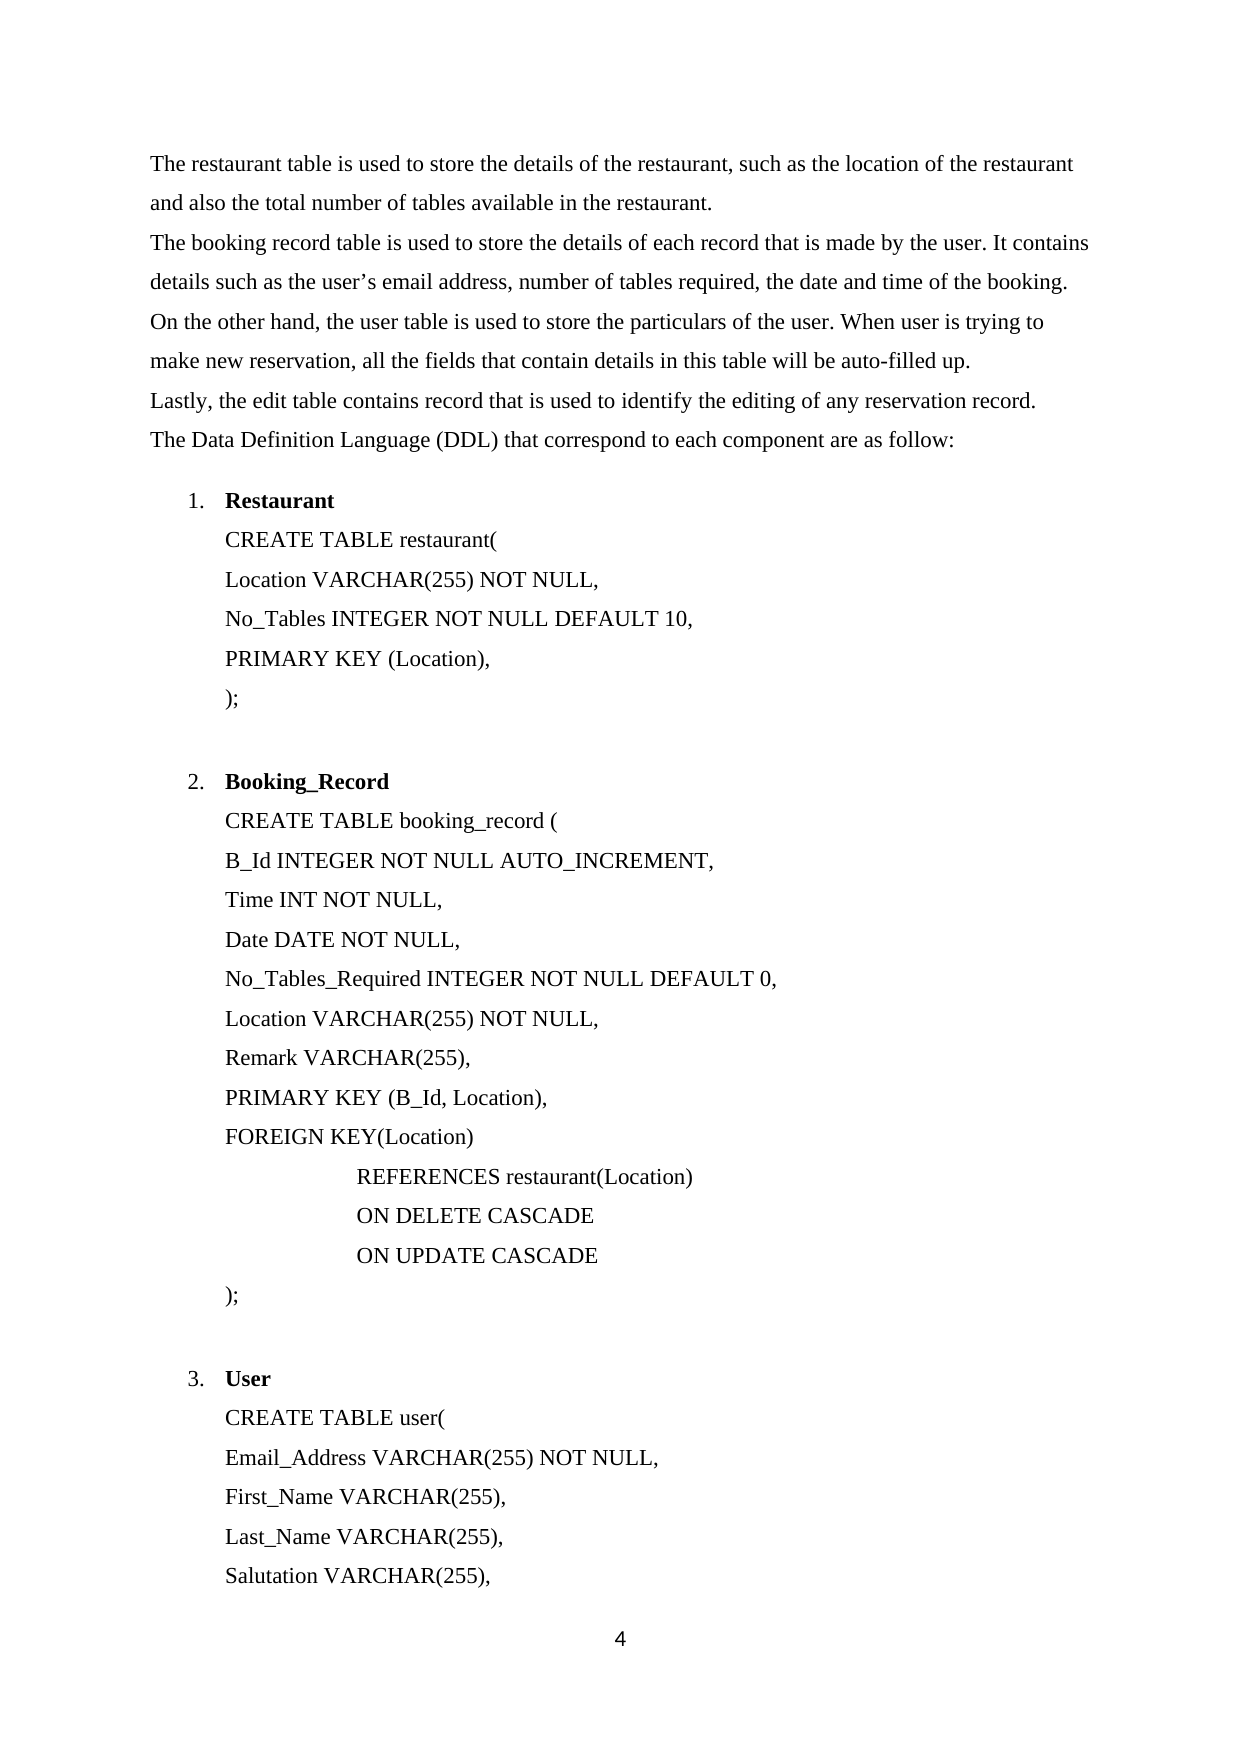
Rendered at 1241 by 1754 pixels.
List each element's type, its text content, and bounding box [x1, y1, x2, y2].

text The restaurant table is used to store the details of the restaurant, such as the location of the restaurant and also the total number of tables available in the restaurant. [150, 150, 1090, 216]
text The booking record table is used to store the details of each record that is made by the user. It contains details such as the user’s email address, number of tables required, the date and time of the booking. [150, 229, 1090, 295]
list Booking_Record CREATE TABLE booking_record ( B_Id INTEGER NOT NULL AUTO_INCREMENT, Time INT NOT NULL, Date DATE NOT NULL, No_Tables_Required INTEGER NOT NULL DEFAULT 0, Location VARCHAR(255) NOT NULL, Remark VARCHAR(255), PRIMARY KEY (B_Id, Location), FOREIGN KEY(Location) REFERENCES restaurant(Location) ON DELETE CASCADE ON UPDATE CASCADE ); [187, 768, 1090, 1351]
text The Data Definition Language (DDL) that correspond to each component are as follow: [150, 426, 1090, 453]
text On the other hand, the user table is used to store the particulars of the user. When user is trying to make new reservation, all the fields that contain details in this table will be auto-filled up. [150, 308, 1090, 374]
text Lastly, the edit table contains record that is used to identify the editing of any reservation record. [150, 387, 1090, 413]
list Restaurant CREATE TABLE restaurant( Location VARCHAR(255) NOT NULL, No_Tables INTEGER NOT NULL DEFAULT 10, PRIMARY KEY (Location), ); [187, 487, 1090, 753]
